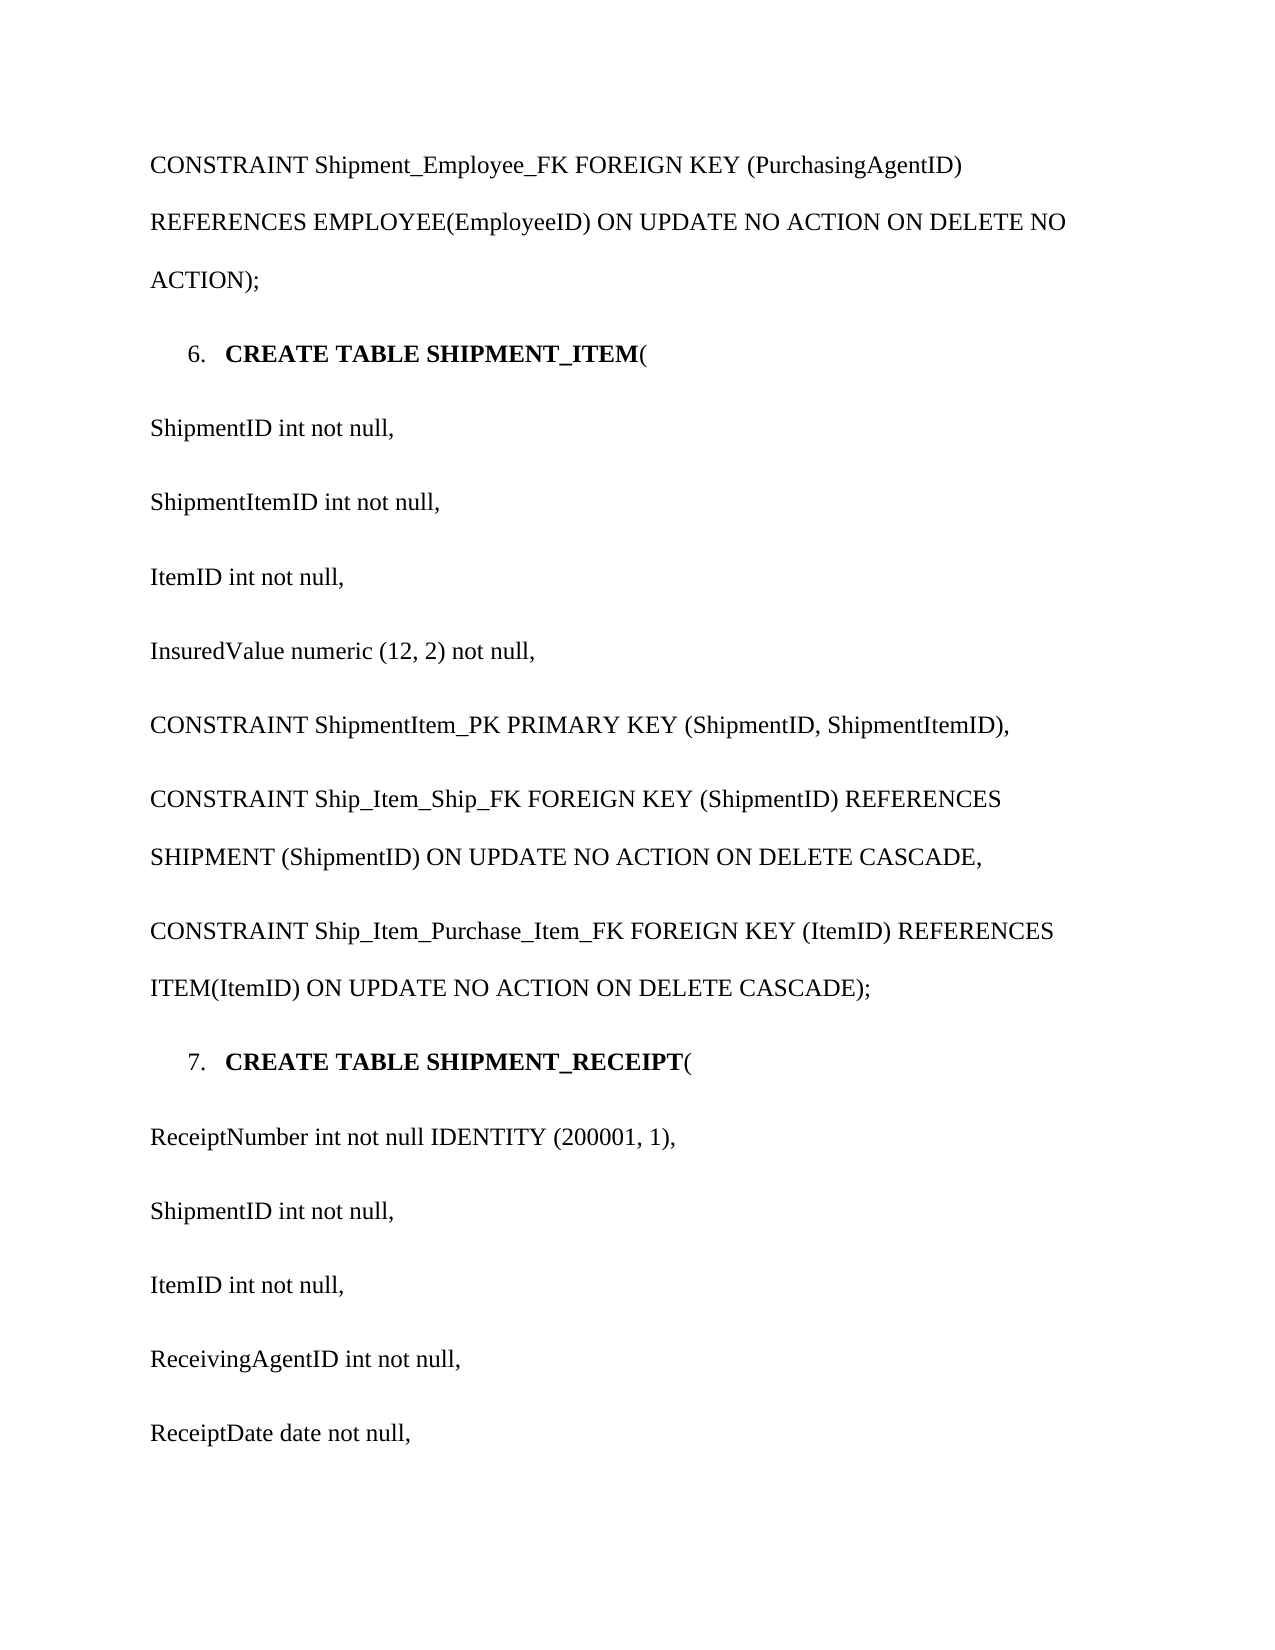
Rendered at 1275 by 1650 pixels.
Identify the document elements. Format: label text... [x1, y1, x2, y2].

text CONSTRAINT ShipmentItem_PK PRIMARY KEY (ShipmentID, ShipmentItemID), [150, 710, 1125, 739]
text ReceiptNumber int not null IDENTITY (200001, 1), [150, 1122, 1125, 1150]
text ReceivingAgentID int not null, [150, 1344, 1125, 1373]
text ShipmentID int not null, [150, 1196, 1125, 1224]
text ReceiptDate date not null, [150, 1418, 1125, 1447]
text CONSTRAINT Ship_Item_Ship_FK FOREIGN KEY (ShipmentID) REFERENCES SHIPMENT (ShipmentID) ON UPDATE NO ACTION ON DELETE CASCADE, [150, 784, 1125, 870]
text InsuredValue numeric (12, 2) not null, [150, 636, 1125, 664]
text CONSTRAINT Shipment_Employee_FK FOREIGN KEY (PurchasingAgentID) REFERENCES EMPLOYEE(EmployeeID) ON UPDATE NO ACTION ON DELETE NO ACTION); [150, 150, 1125, 294]
text ShipmentItemID int not null, [150, 487, 1125, 516]
text CONSTRAINT Ship_Item_Purchase_Item_FK FOREIGN KEY (ItemID) REFERENCES ITEM(ItemID) ON UPDATE NO ACTION ON DELETE CASCADE); [150, 916, 1125, 1002]
list CREATE TABLE SHIPMENT_ITEM( [187, 339, 1125, 368]
text ShipmentID int not null, [150, 413, 1125, 442]
text ItemID int not null, [150, 1270, 1125, 1299]
list CREATE TABLE SHIPMENT_RECEIPT( [187, 1047, 1125, 1076]
text ItemID int not null, [150, 562, 1125, 590]
